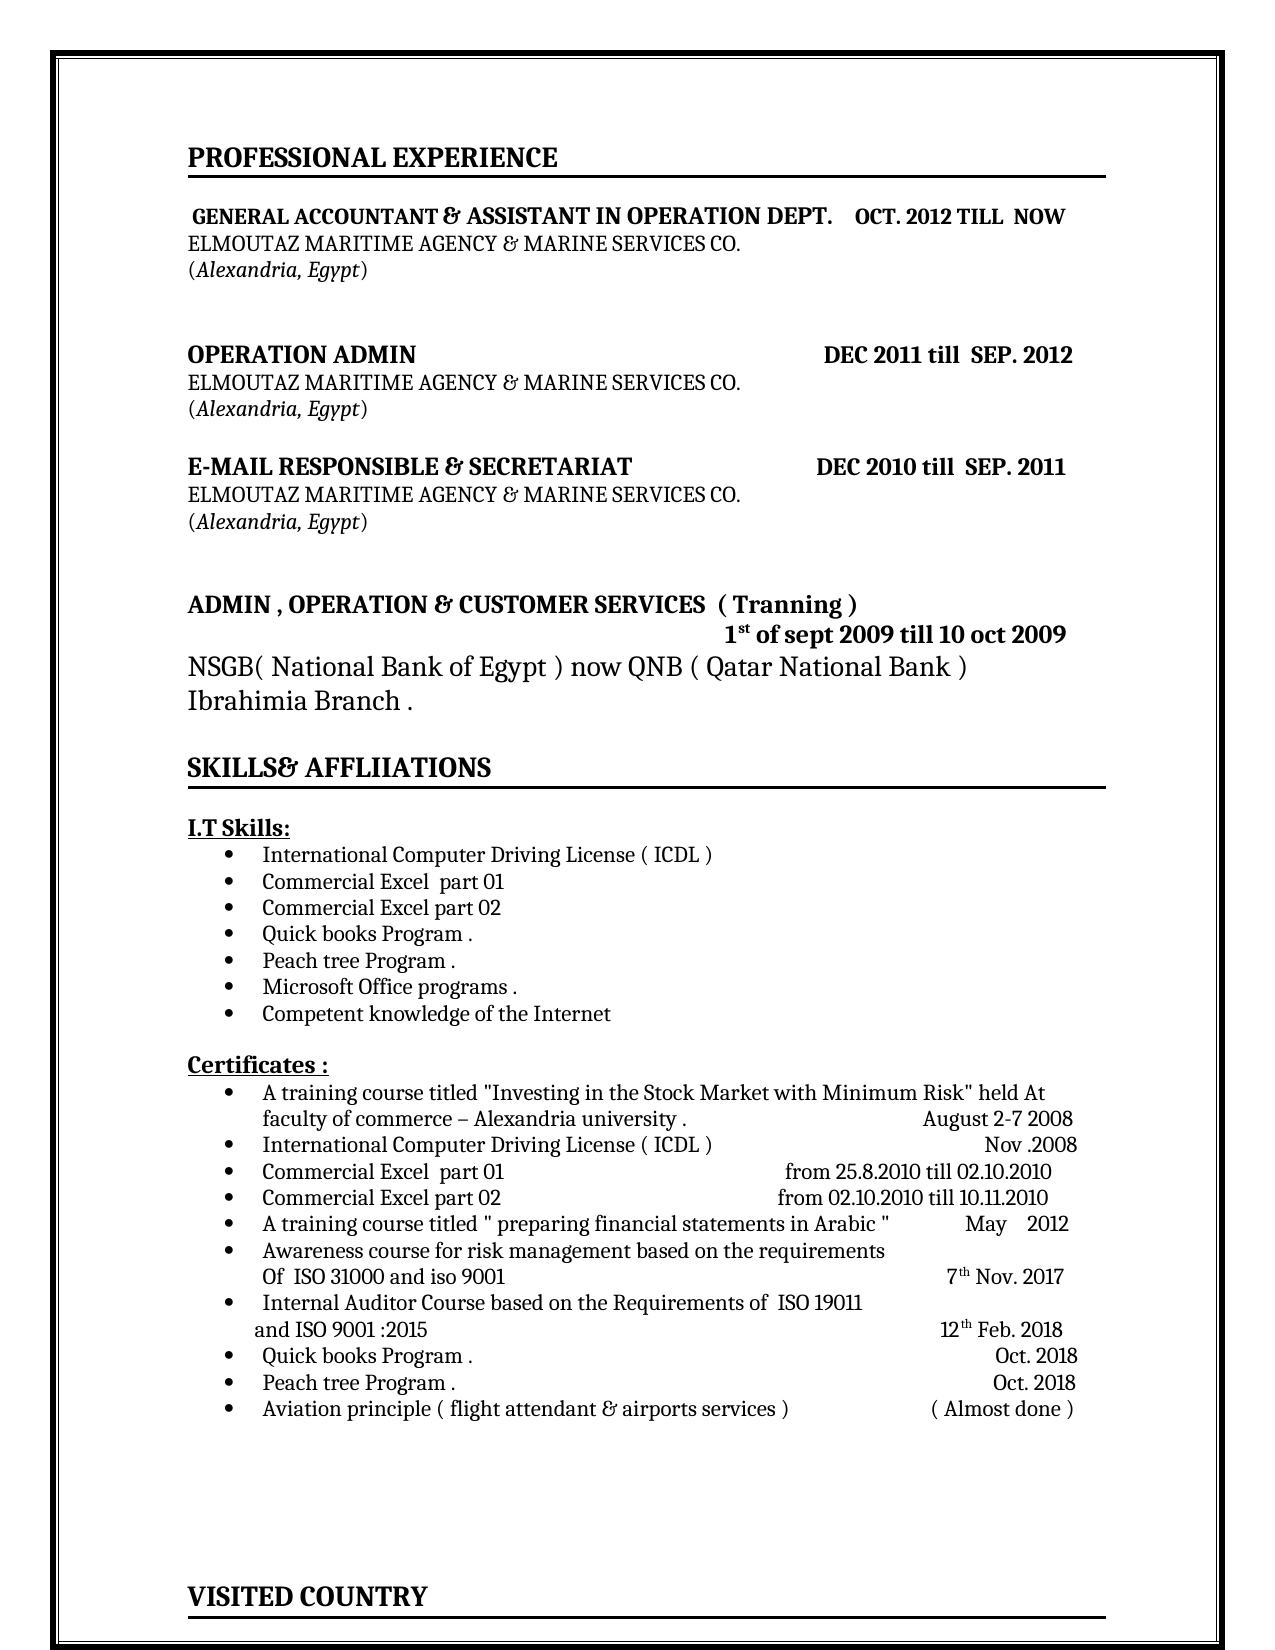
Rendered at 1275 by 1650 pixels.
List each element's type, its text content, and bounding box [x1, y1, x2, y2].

text ADMIN , OPERATION & CUSTOMER SERVICES ( Tranning ) [187, 590, 1106, 620]
list Quick books Program . Oct. 2018 [225, 1343, 1106, 1369]
text I.T Skills: [187, 813, 1106, 842]
list Commercial Excel part 01 from 25.8.2010 till 02.10.2010 [225, 1158, 1106, 1185]
list Aviation principle ( flight attendant & airports services ) ( Almost done ) [225, 1396, 1106, 1422]
text Of ISO 31000 and iso 9001 7th Nov. 2017 [262, 1264, 1106, 1290]
text (Alexandria, Egypt) [187, 257, 1106, 283]
text 1st of sept 2009 till 10 oct 2009 [187, 620, 1106, 650]
text Ibrahimia Branch . [187, 684, 1106, 717]
text (Alexandria, Egypt) [187, 509, 1106, 535]
list Peach tree Program . [225, 948, 1106, 974]
list Microsoft Office programs . [225, 974, 1106, 1000]
text ELMOUTAZ MARITIME AGENCY & MARINE SERVICES CO. [187, 369, 1106, 396]
list Peach tree Program . Oct. 2018 [225, 1369, 1106, 1396]
list International Computer Driving License ( ICDL ) [225, 842, 1106, 868]
list Internal Auditor Course based on the Requirements of ISO 19011 [225, 1290, 1106, 1317]
text VISITED COUNTRY [187, 1580, 1106, 1619]
list Awareness course for risk management based on the requirements [225, 1237, 1106, 1264]
list Competent knowledge of the Internet [225, 1000, 1106, 1027]
text OPERATION ADMIN DEC 2011 till SEP. 2012 [187, 339, 1106, 369]
list Commercial Excel part 02 from 02.10.2010 till 10.11.2010 [225, 1185, 1106, 1211]
text GENERAL ACCOUNTANT & ASSISTANT IN OPERATION DEPT. OCT. 2012 TILL NOW ELMOUTAZ MARITIME AGENCY & MARINE SERVICES CO. [187, 202, 1106, 257]
text E-MAIL RESPONSIBLE & SECRETARIAT DEC 2010 till SEP. 2011 [187, 452, 1106, 482]
text Certificates : [187, 1051, 1106, 1079]
text SKILLS& AFFLIIATIONS [187, 751, 1106, 789]
text (Alexandria, Egypt) [187, 396, 1106, 422]
list Commercial Excel part 01 [225, 868, 1106, 895]
text ELMOUTAZ MARITIME AGENCY & MARINE SERVICES CO. [187, 482, 1106, 509]
list Quick books Program . [225, 921, 1106, 948]
list A training course titled " preparing financial statements in Arabic " May 2012 [225, 1211, 1106, 1237]
list International Computer Driving License ( ICDL ) Nov .2008 [225, 1132, 1106, 1158]
text PROFESSIONAL EXPERIENCE [187, 141, 1106, 178]
text NSGB( National Bank of Egypt ) now QNB ( Qatar National Bank ) [187, 650, 1106, 684]
list A training course titled "Investing in the Stock Market with Minimum Risk" held At faculty of commerce – Alexandria university . August 2-7 2008 [225, 1079, 1106, 1132]
list Commercial Excel part 02 [225, 895, 1106, 921]
text and ISO 9001 :2015 12th Feb. 2018 [234, 1317, 1106, 1343]
